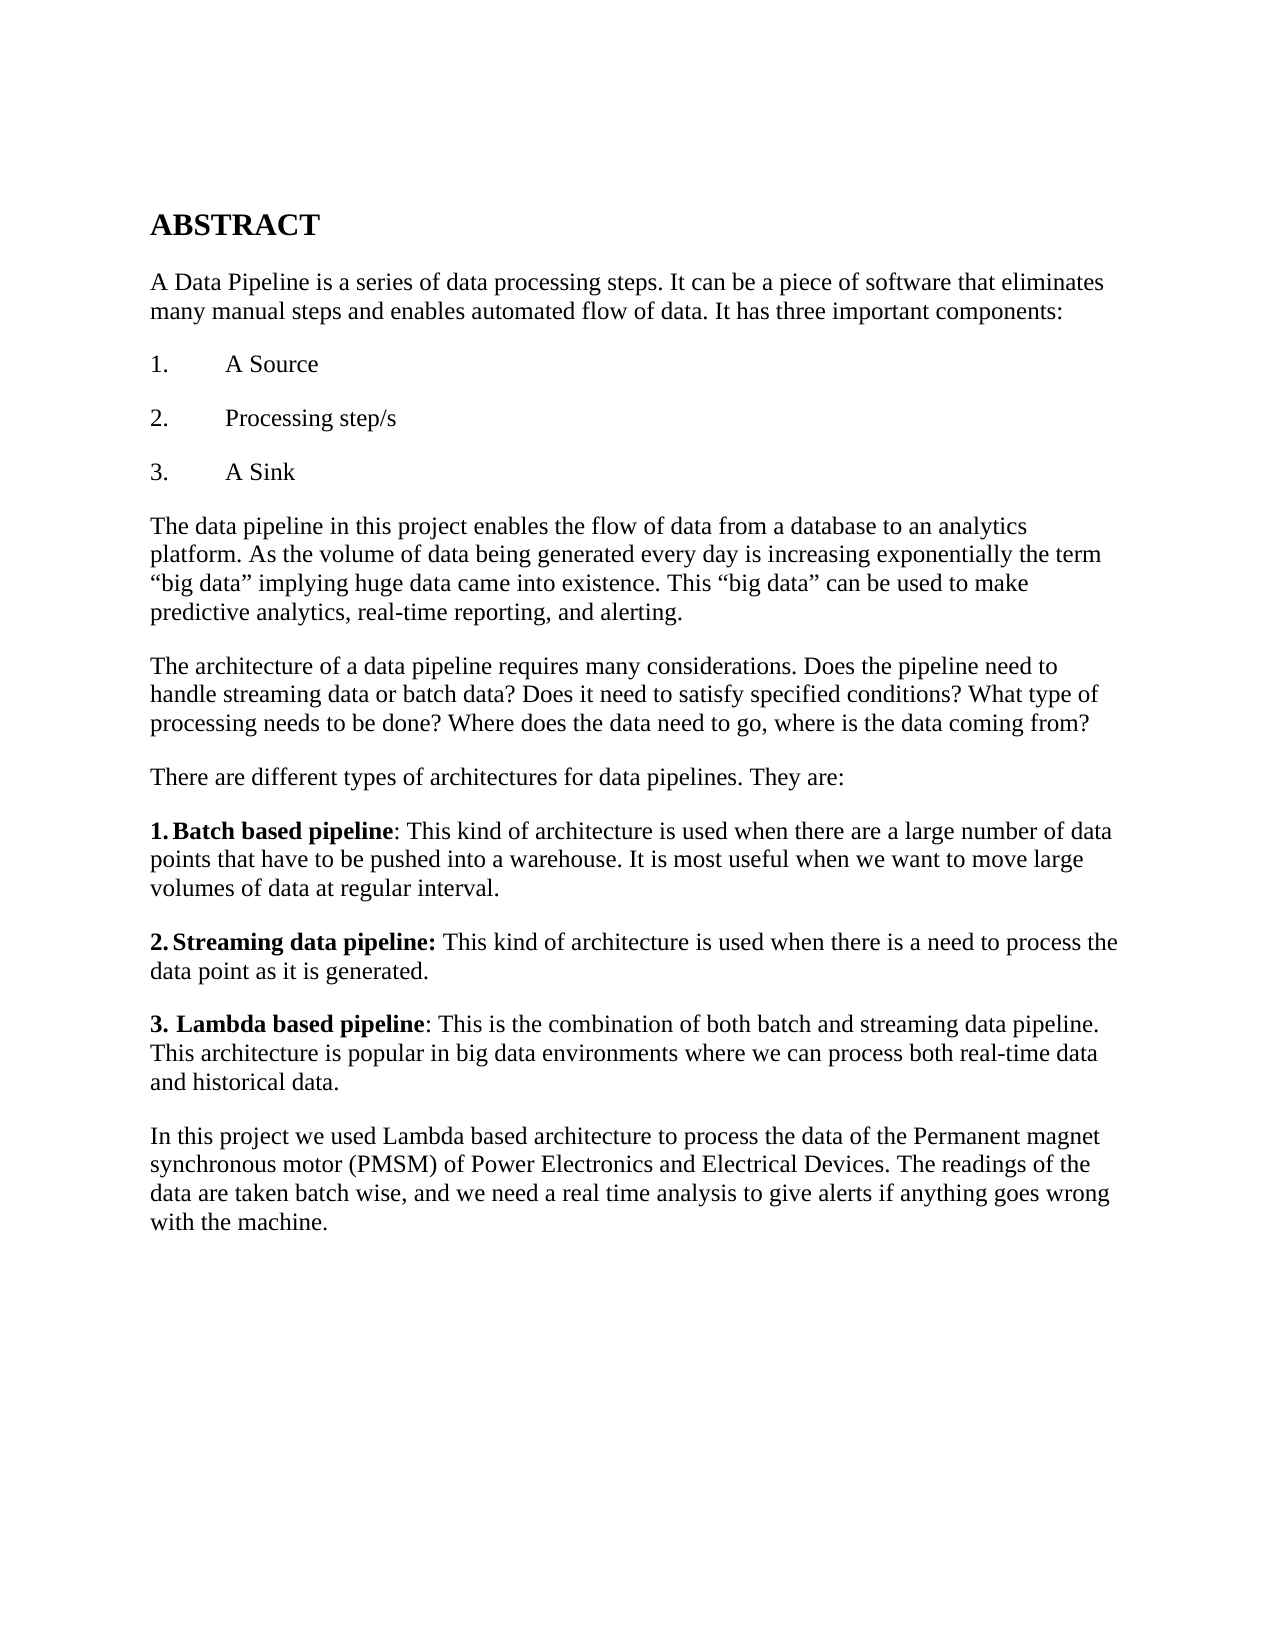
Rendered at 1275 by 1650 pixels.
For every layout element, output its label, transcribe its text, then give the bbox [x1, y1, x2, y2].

text ABSTRACT [150, 206, 1125, 242]
text 2. Processing step/s [150, 403, 1125, 432]
text A Data Pipeline is a series of data processing steps. It can be a piece of software that eliminates many manual steps and enables automated flow of data. It has three important components: [150, 267, 1125, 324]
text The architecture of a data pipeline requires many considerations. Does the pipeline need to handle streaming data or batch data? Does it need to satisfy specified conditions? What type of processing needs to be done? Where does the data need to go, where is the data coming from? [150, 651, 1125, 737]
text 1. Batch based pipeline: This kind of architecture is used when there are a large number of data points that have to be pushed into a warehouse. It is most useful when we want to move large volumes of data at regular interval. [150, 816, 1125, 902]
text The data pipeline in this project enables the flow of data from a database to an analytics platform. As the volume of data being generated every day is increasing exponentially the term “big data” implying huge data came into existence. This “big data” can be used to make predictive analytics, real-time reporting, and alerting. [150, 511, 1125, 626]
text There are different types of architectures for data pipelines. They are: [150, 762, 1125, 791]
text 1. A Source [150, 349, 1125, 378]
text 2. Streaming data pipeline: This kind of architecture is used when there is a need to process the data point as it is generated. [150, 927, 1125, 984]
text 3. A Sink [150, 457, 1125, 486]
text 3. Lambda based pipeline: This is the combination of both batch and streaming data pipeline. This architecture is popular in big data environments where we can process both real-time data and historical data. [150, 1009, 1125, 1096]
text In this project we used Lambda based architecture to process the data of the Permanent magnet synchronous motor (PMSM) of Power Electronics and Electrical Devices. The readings of the data are taken batch wise, and we need a real time analysis to give alerts if anything goes wrong with the machine. [150, 1121, 1125, 1236]
